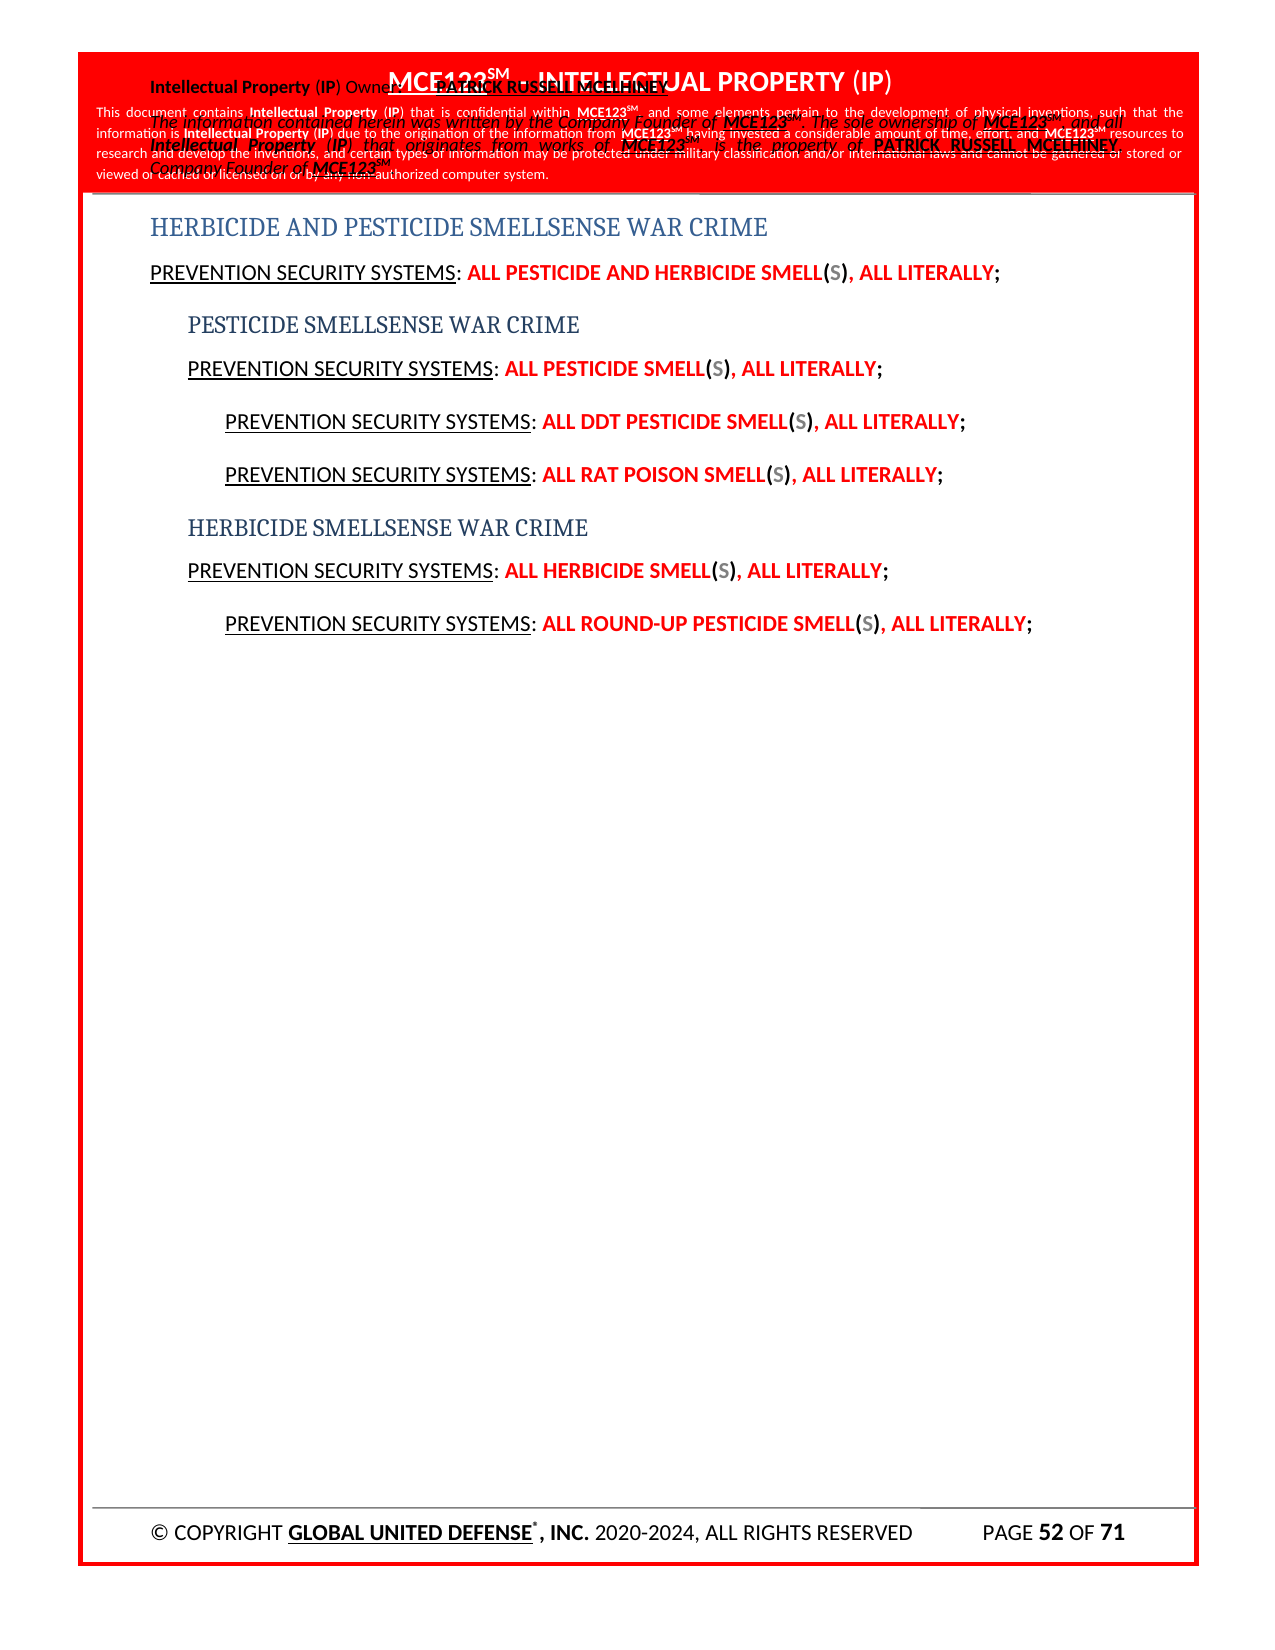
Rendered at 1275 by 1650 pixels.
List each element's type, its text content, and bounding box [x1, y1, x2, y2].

subtitle HERBICIDE AND PESTICIDE SMELLSENSE WAR CRIME [150, 212, 1125, 243]
text PREVENTION SECURITY SYSTEMS: ALL ROUND-UP PESTICIDE SMELL(S), ALL LITERALLY; [225, 609, 1125, 638]
text PREVENTION SECURITY SYSTEMS: ALL PESTICIDE AND HERBICIDE SMELL(S), ALL LITERALLY; [150, 258, 1125, 286]
subtitle HERBICIDE SMELLSENSE WAR CRIME [187, 513, 1125, 542]
text PREVENTION SECURITY SYSTEMS: ALL RAT POISON SMELL(S), ALL LITERALLY; [225, 460, 1125, 488]
text PREVENTION SECURITY SYSTEMS: ALL PESTICIDE SMELL(S), ALL LITERALLY; [187, 354, 1125, 382]
text PREVENTION SECURITY SYSTEMS: ALL HERBICIDE SMELL(S), ALL LITERALLY; [187, 557, 1125, 584]
subtitle PESTICIDE SMELLSENSE WAR CRIME [187, 311, 1125, 340]
text PREVENTION SECURITY SYSTEMS: ALL DDT PESTICIDE SMELL(S), ALL LITERALLY; [225, 407, 1125, 435]
